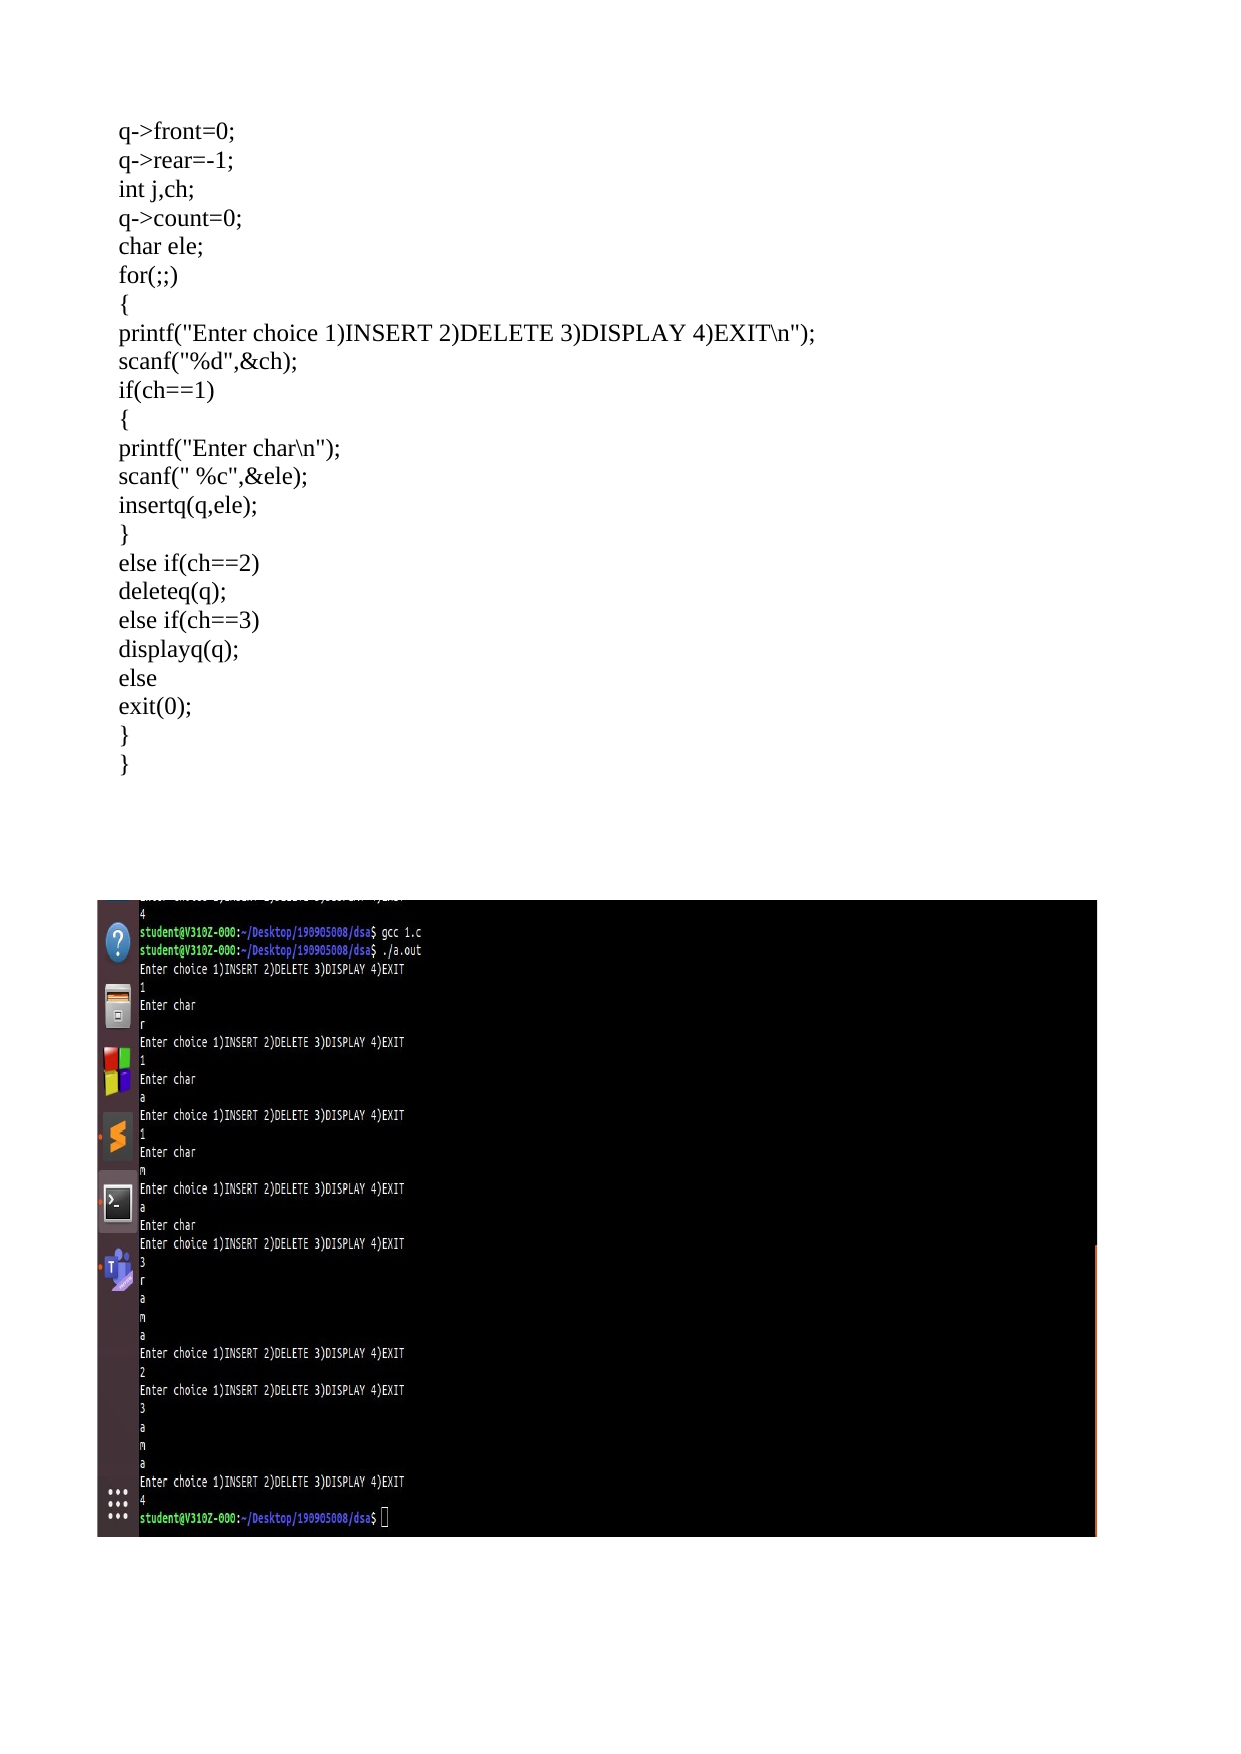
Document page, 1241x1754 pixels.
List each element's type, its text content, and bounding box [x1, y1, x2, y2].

picture [97, 900, 1098, 1537]
text } [118, 720, 1138, 749]
text q->count=0; char ele; for(;;) [118, 203, 244, 289]
text else if(ch==2) deleteq(q); else if(ch==3) displayq(q); else [118, 548, 261, 691]
text } [118, 519, 1138, 548]
text { [118, 289, 1138, 318]
text printf("Enter char\n"); scanf(" %c",&ele); insertq(q,ele); [118, 433, 342, 519]
text q->front=0; q->rear=-1; int j,ch; [118, 116, 236, 203]
text if(ch==1) [118, 375, 1138, 404]
text printf("Enter choice 1)INSERT 2)DELETE 3)DISPLAY 4)EXIT\n"); scanf("%d",&ch); [118, 318, 817, 375]
text } [118, 749, 1138, 778]
text exit(0); [118, 691, 1138, 720]
text { [118, 404, 1138, 433]
